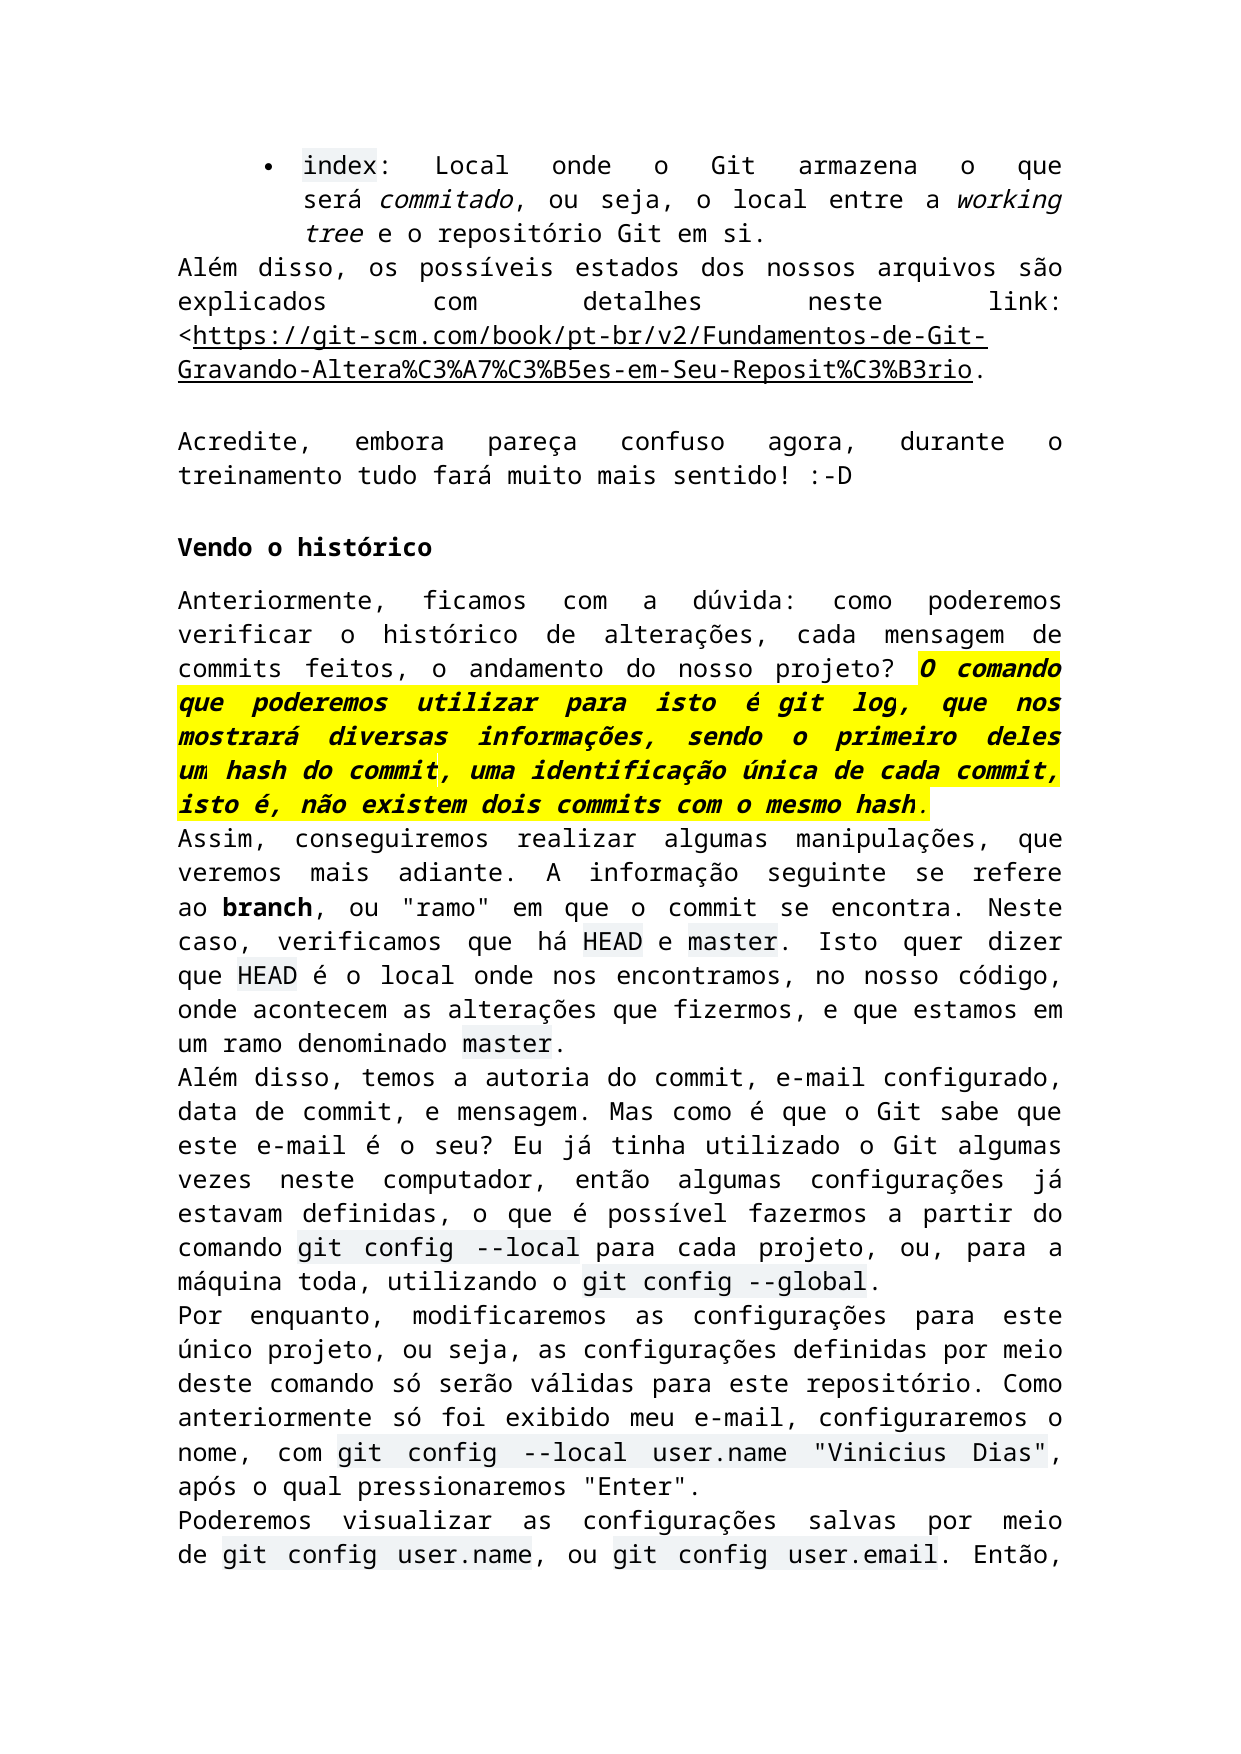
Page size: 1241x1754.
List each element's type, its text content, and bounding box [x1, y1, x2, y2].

text Anteriormente, ficamos com a dúvida: como poderemos verificar o histórico de alterações, cada mensagem de commits feitos, o andamento do nosso projeto? O comando que poderemos utilizar para isto é git log, que nos mostrará diversas informações, sendo o primeiro deles um hash do commit, uma identificação única de cada commit, isto é, não existem dois commits com o mesmo hash. [177, 583, 1063, 821]
text Além disso, temos a autoria do commit, e-mail configurado, data de commit, e mensagem. Mas como é que o Git sabe que este e-mail é o seu? Eu já tinha utilizado o Git algumas vezes neste computador, então algumas configurações já estavam definidas, o que é possível fazermos a partir do comando git config --local para cada projeto, ou, para a máquina toda, utilizando o git config --global. [177, 1059, 1063, 1298]
text Além disso, os possíveis estados dos nossos arquivos são explicados com detalhes neste link: <https://git-scm.com/book/pt-br/v2/Fundamentos-de-Git-Gravando-Altera%C3%A7%C3%B5es-em-Seu-Reposit%C3%B3rio. [177, 250, 1063, 386]
text Vendo o histórico [177, 529, 1063, 563]
list index: Local onde o Git armazena o que será commitado, ou seja, o local entre a working tree e o repositório Git em si. [265, 148, 1063, 250]
text Assim, conseguiremos realizar algumas manipulações, que veremos mais adiante. A informação seguinte se refere ao branch, ou "ramo" em que o commit se encontra. Neste caso, verificamos que há HEAD e master. Isto quer dizer que HEAD é o local onde nos encontramos, no nosso código, onde acontecem as alterações que fizermos, e que estamos em um ramo denominado master. [177, 821, 1063, 1059]
text Por enquanto, modificaremos as configurações para este único projeto, ou seja, as configurações definidas por meio deste comando só serão válidas para este repositório. Como anteriormente só foi exibido meu e-mail, configuraremos o nome, com git config --local user.name "Vinicius Dias", após o qual pressionaremos "Enter". [177, 1298, 1063, 1502]
text Acredite, embora pareça confuso agora, durante o treinamento tudo fará muito mais sentido! :-D [177, 423, 1063, 492]
